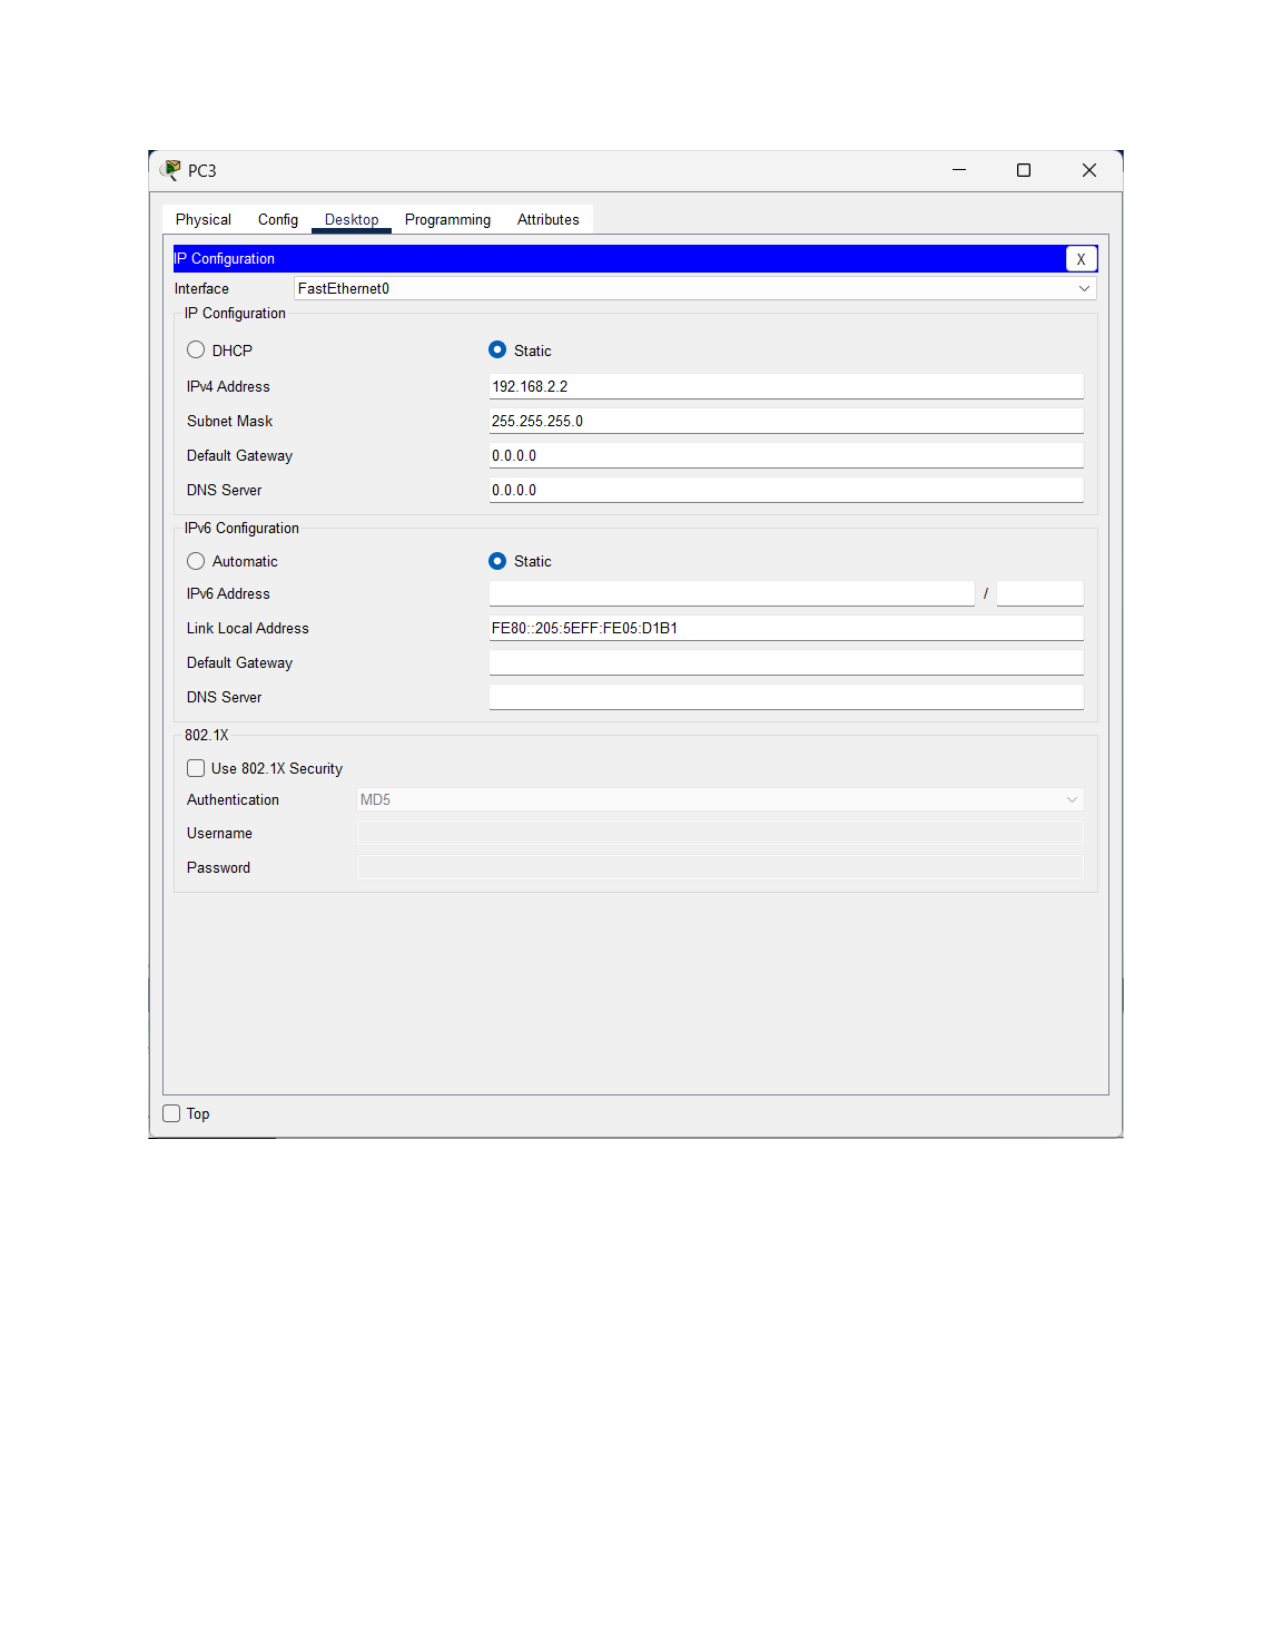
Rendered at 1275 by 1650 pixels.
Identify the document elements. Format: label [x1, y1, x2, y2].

picture [148, 150, 1124, 1139]
